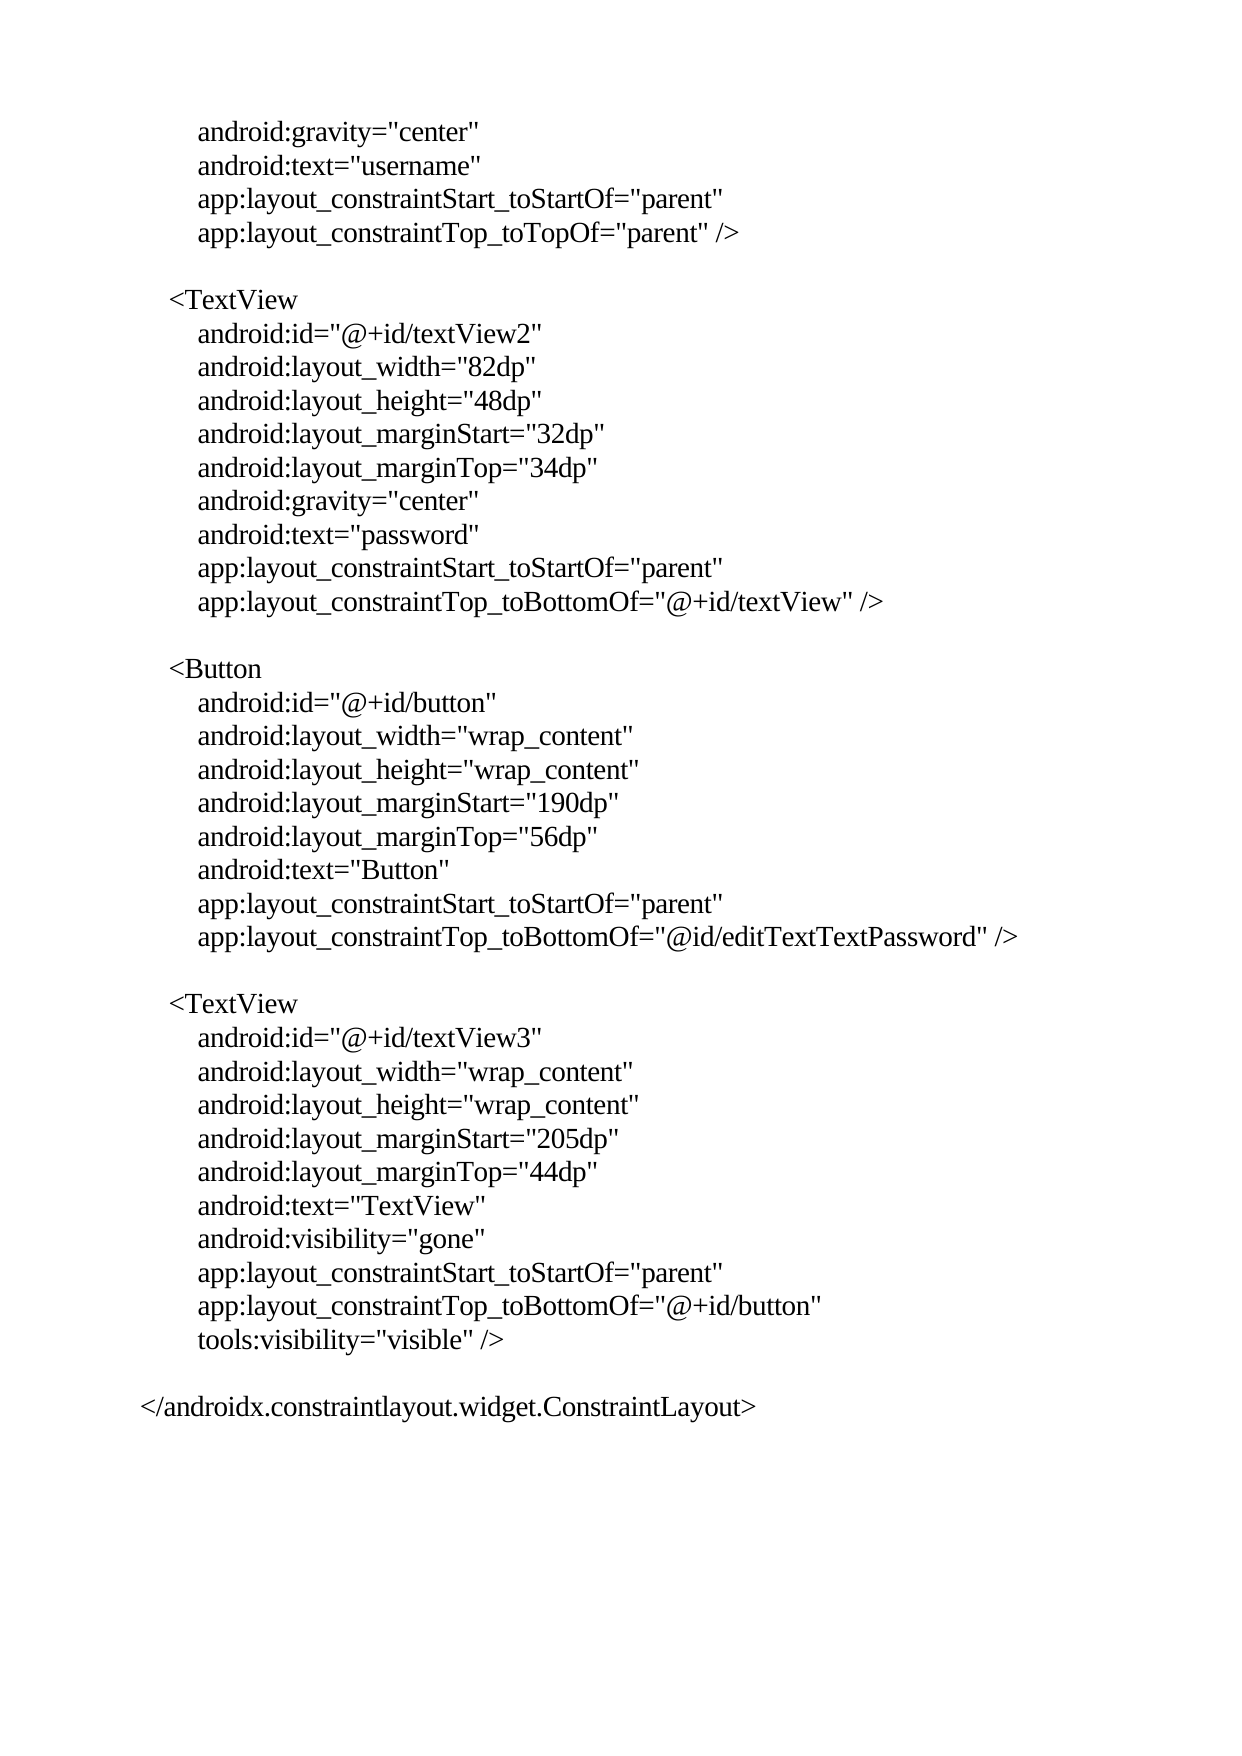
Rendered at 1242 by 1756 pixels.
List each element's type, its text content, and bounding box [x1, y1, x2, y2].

text </androidx.constraintlayout.widget.ConstraintLayout> [139, 1389, 1179, 1423]
text android:layout_marginTop="44dp" [139, 1154, 1179, 1188]
text app:layout_constraintTop_toTopOf="parent" /> [139, 215, 1179, 249]
text <Button [139, 651, 1179, 685]
text android:layout_width="wrap_content" [139, 1054, 1179, 1087]
text app:layout_constraintStart_toStartOf="parent" [139, 182, 1179, 215]
text app:layout_constraintTop_toBottomOf="@+id/button" [139, 1288, 1179, 1322]
text android:layout_marginStart="205dp" [139, 1121, 1179, 1154]
text android:id="@+id/textView3" [139, 1020, 1179, 1054]
text android:layout_marginStart="32dp" [139, 416, 1179, 450]
text <TextView [139, 987, 1179, 1020]
text app:layout_constraintTop_toBottomOf="@+id/textView" /> [139, 584, 1179, 618]
text android:gravity="center" [139, 483, 1179, 517]
text android:id="@+id/textView2" [139, 316, 1179, 349]
text app:layout_constraintTop_toBottomOf="@id/editTextTextPassword" /> [139, 919, 1179, 953]
text android:text="Button" [139, 852, 1179, 886]
text android:gravity="center" [139, 114, 1179, 148]
text android:layout_marginStart="190dp" [139, 785, 1179, 819]
text android:layout_marginTop="34dp" [139, 450, 1179, 483]
text android:layout_marginTop="56dp" [139, 819, 1179, 852]
text <TextView [139, 282, 1179, 316]
text app:layout_constraintStart_toStartOf="parent" [139, 886, 1179, 919]
text android:text="password" [139, 517, 1179, 551]
text android:text="TextView" [139, 1188, 1179, 1221]
text app:layout_constraintStart_toStartOf="parent" [139, 551, 1179, 584]
text android:layout_width="82dp" [139, 349, 1179, 383]
text android:layout_width="wrap_content" [139, 718, 1179, 752]
text android:layout_height="48dp" [139, 383, 1179, 416]
text android:text="username" [139, 148, 1179, 182]
text tools:visibility="visible" /> [139, 1322, 1179, 1356]
text android:layout_height="wrap_content" [139, 752, 1179, 785]
text app:layout_constraintStart_toStartOf="parent" [139, 1255, 1179, 1288]
text android:id="@+id/button" [139, 685, 1179, 718]
text android:visibility="gone" [139, 1221, 1179, 1255]
text android:layout_height="wrap_content" [139, 1087, 1179, 1121]
